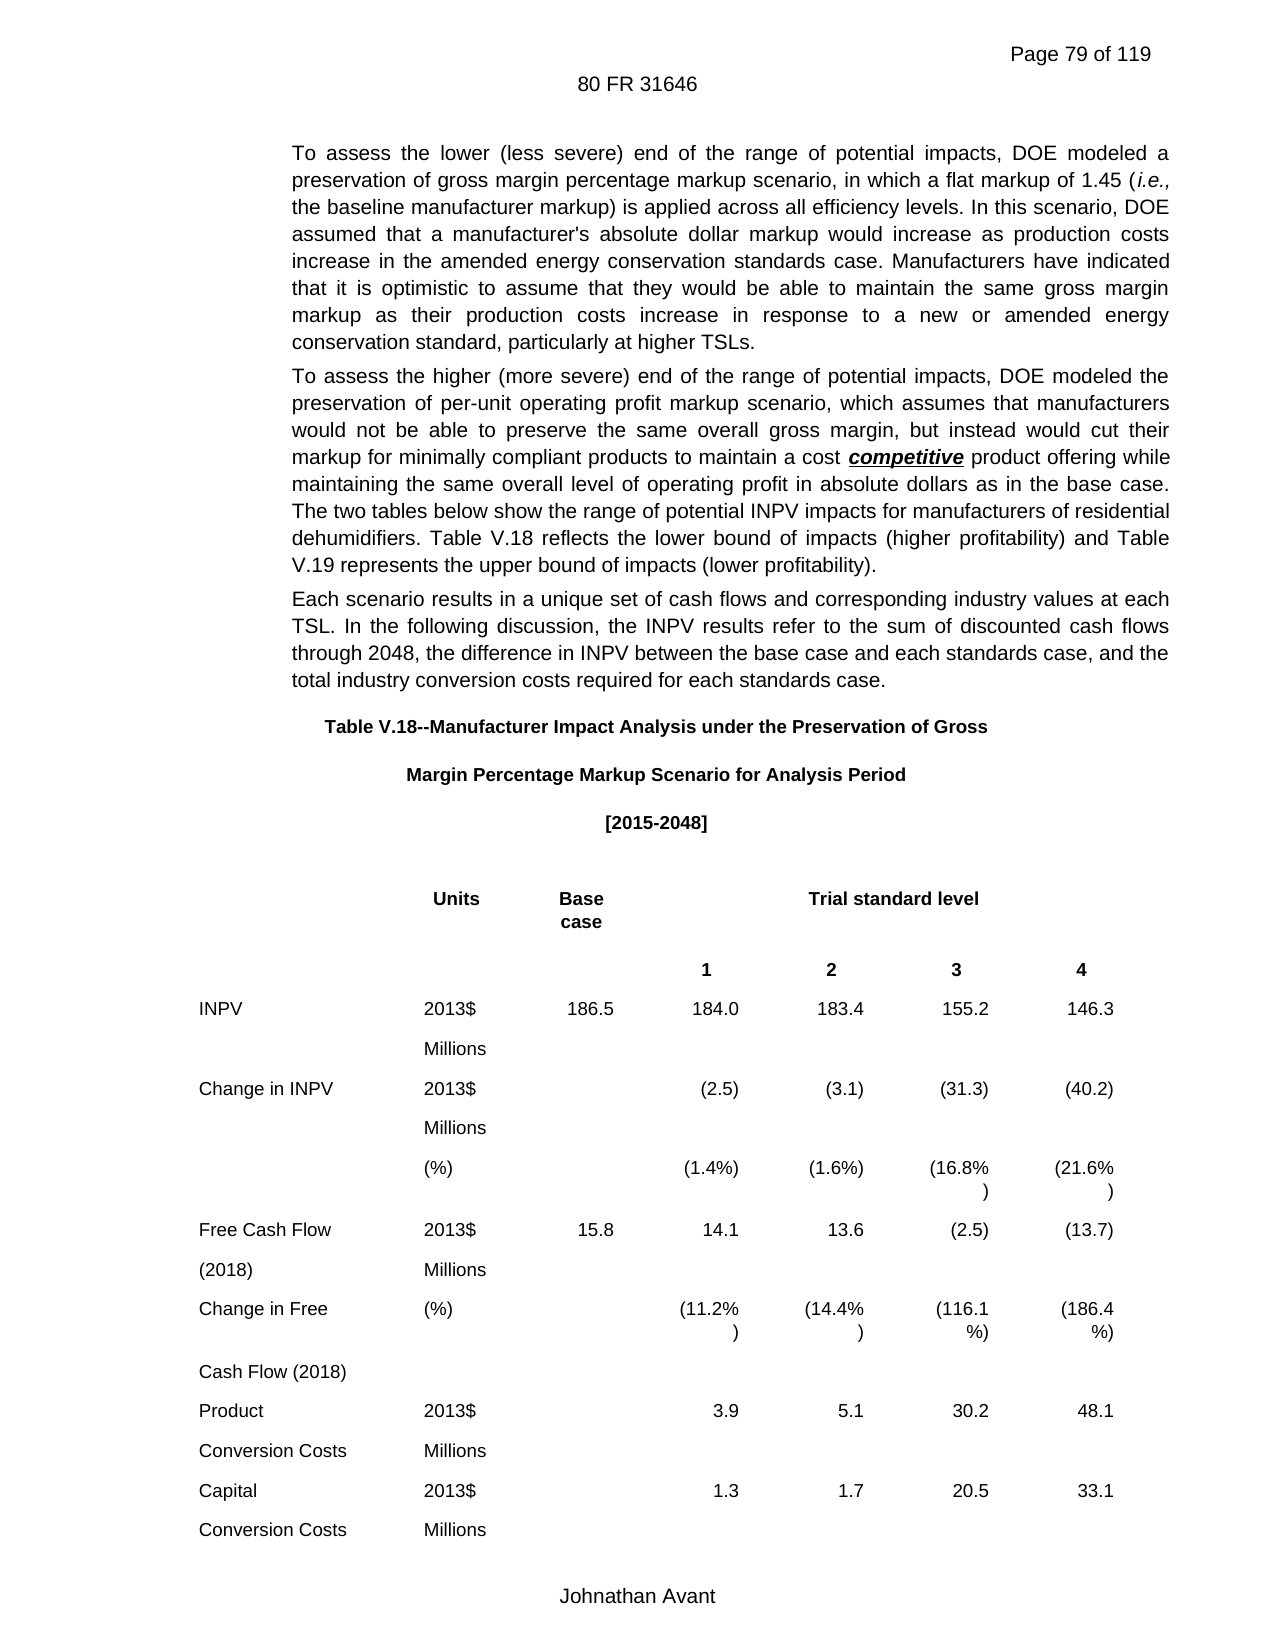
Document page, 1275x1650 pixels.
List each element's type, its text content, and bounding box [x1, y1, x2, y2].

text To assess the higher (more severe) end of the range of potential impacts, DOE modeled the preservation of per-unit operating profit markup scenario, which assumes that manufacturers would not be able to preserve the same overall gross margin, but instead would cut their markup for minimally compliant products to maintain a cost competitive product offering while maintaining the same overall level of operating profit in absolute dollars as in the base case. The two tables below show the range of potential INPV impacts for manufacturers of residential dehumidifiers. Table V.18 reflects the lower bound of impacts (higher profitability) and Table V.19 represents the upper bound of impacts (lower profitability). [292, 360, 1171, 577]
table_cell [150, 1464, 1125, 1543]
text To assess the lower (less severe) end of the range of potential impacts, DOE modeled a preservation of gross margin percentage markup scenario, in which a flat markup of 1.45 (i.e., the baseline manufacturer markup) is applied across all efficiency levels. In this scenario, DOE assumed that a manufacturer's absolute dollar markup would increase as production costs increase in the amended energy conservation standards case. Manufacturers have indicated that it is optimistic to assume that they would be able to maintain the same gross margin markup as their production costs increase in response to a new or amended energy conservation standard, particularly at higher TSLs. [292, 137, 1171, 354]
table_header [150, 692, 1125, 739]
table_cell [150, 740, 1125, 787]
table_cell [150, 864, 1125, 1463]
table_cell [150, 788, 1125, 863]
text Each scenario results in a unique set of cash flows and corresponding industry values at each TSL. In the following discussion, the INPV results refer to the sum of discounted cash flows through 2048, the difference in INPV between the base case and each standards case, and the total industry conversion costs required for each standards case. [292, 583, 1171, 692]
